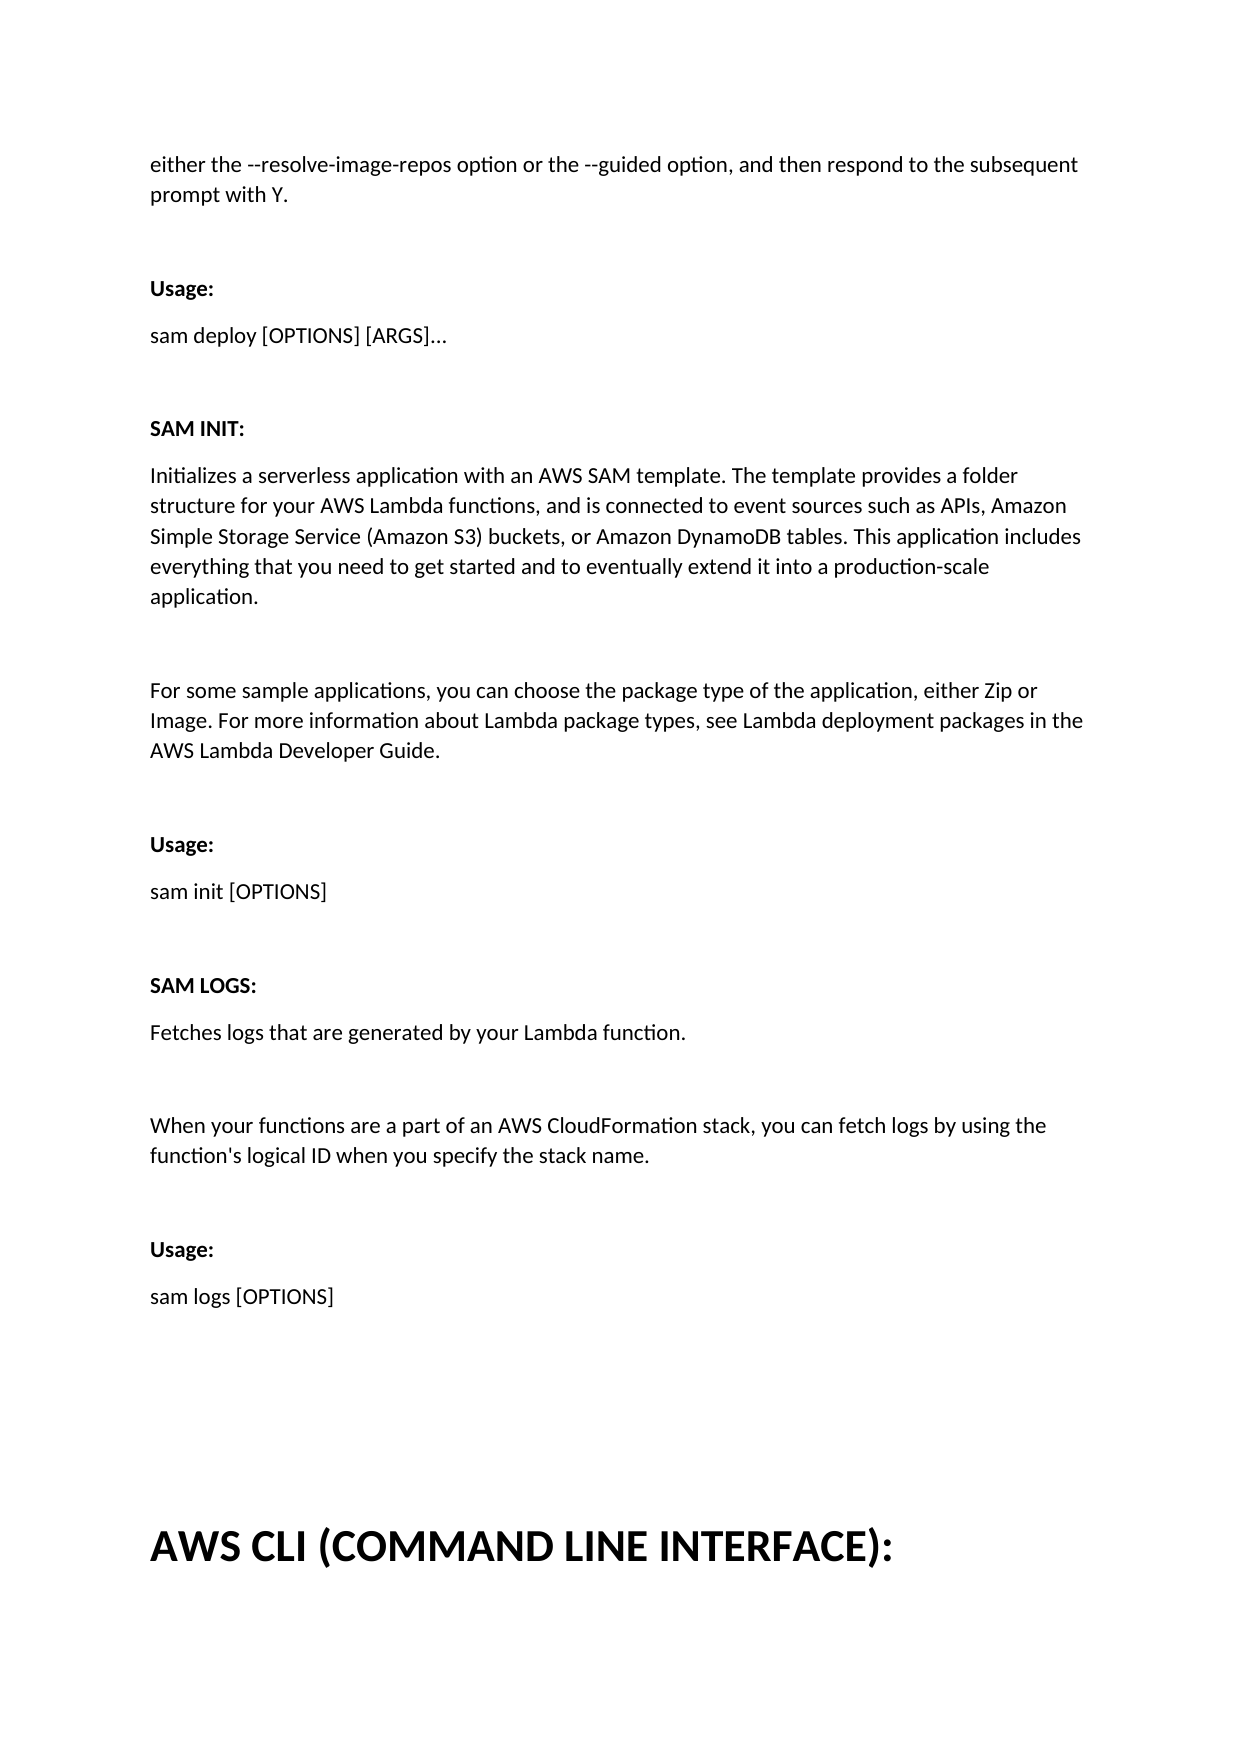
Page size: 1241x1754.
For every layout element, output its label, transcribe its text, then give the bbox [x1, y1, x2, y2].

text Usage: [150, 830, 1090, 858]
text Initializes a serverless application with an AWS SAM template. The template provides a folder structure for your AWS Lambda functions, and is connected to event sources such as APIs, Amazon Simple Storage Service (Amazon S3) buckets, or Amazon DynamoDB tables. This application includes everything that you need to get started and to eventually extend it into a production-scale application. [150, 461, 1090, 610]
text sam logs [OPTIONS] [150, 1282, 1090, 1310]
text For some sample applications, you can choose the package type of the application, either Zip or Image. For more information about Lambda package types, see Lambda deployment packages in the AWS Lambda Developer Guide. [150, 676, 1090, 764]
text sam deploy [OPTIONS] [ARGS]... [150, 321, 1090, 349]
text When your functions are a part of an AWS CloudFormation stack, you can fetch logs by using the function's logical ID when you specify the stack name. [150, 1111, 1090, 1170]
text AWS CLI (COMMAND LINE INTERFACE): [150, 1517, 1090, 1573]
text SAM INIT: [150, 414, 1090, 443]
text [150, 150, 1090, 208]
text SAM LOGS: [150, 971, 1090, 999]
text sam init [OPTIONS] [150, 877, 1090, 905]
text Usage: [150, 274, 1090, 302]
text Usage: [150, 1235, 1090, 1263]
text Fetches logs that are generated by your Lambda function. [150, 1018, 1090, 1046]
